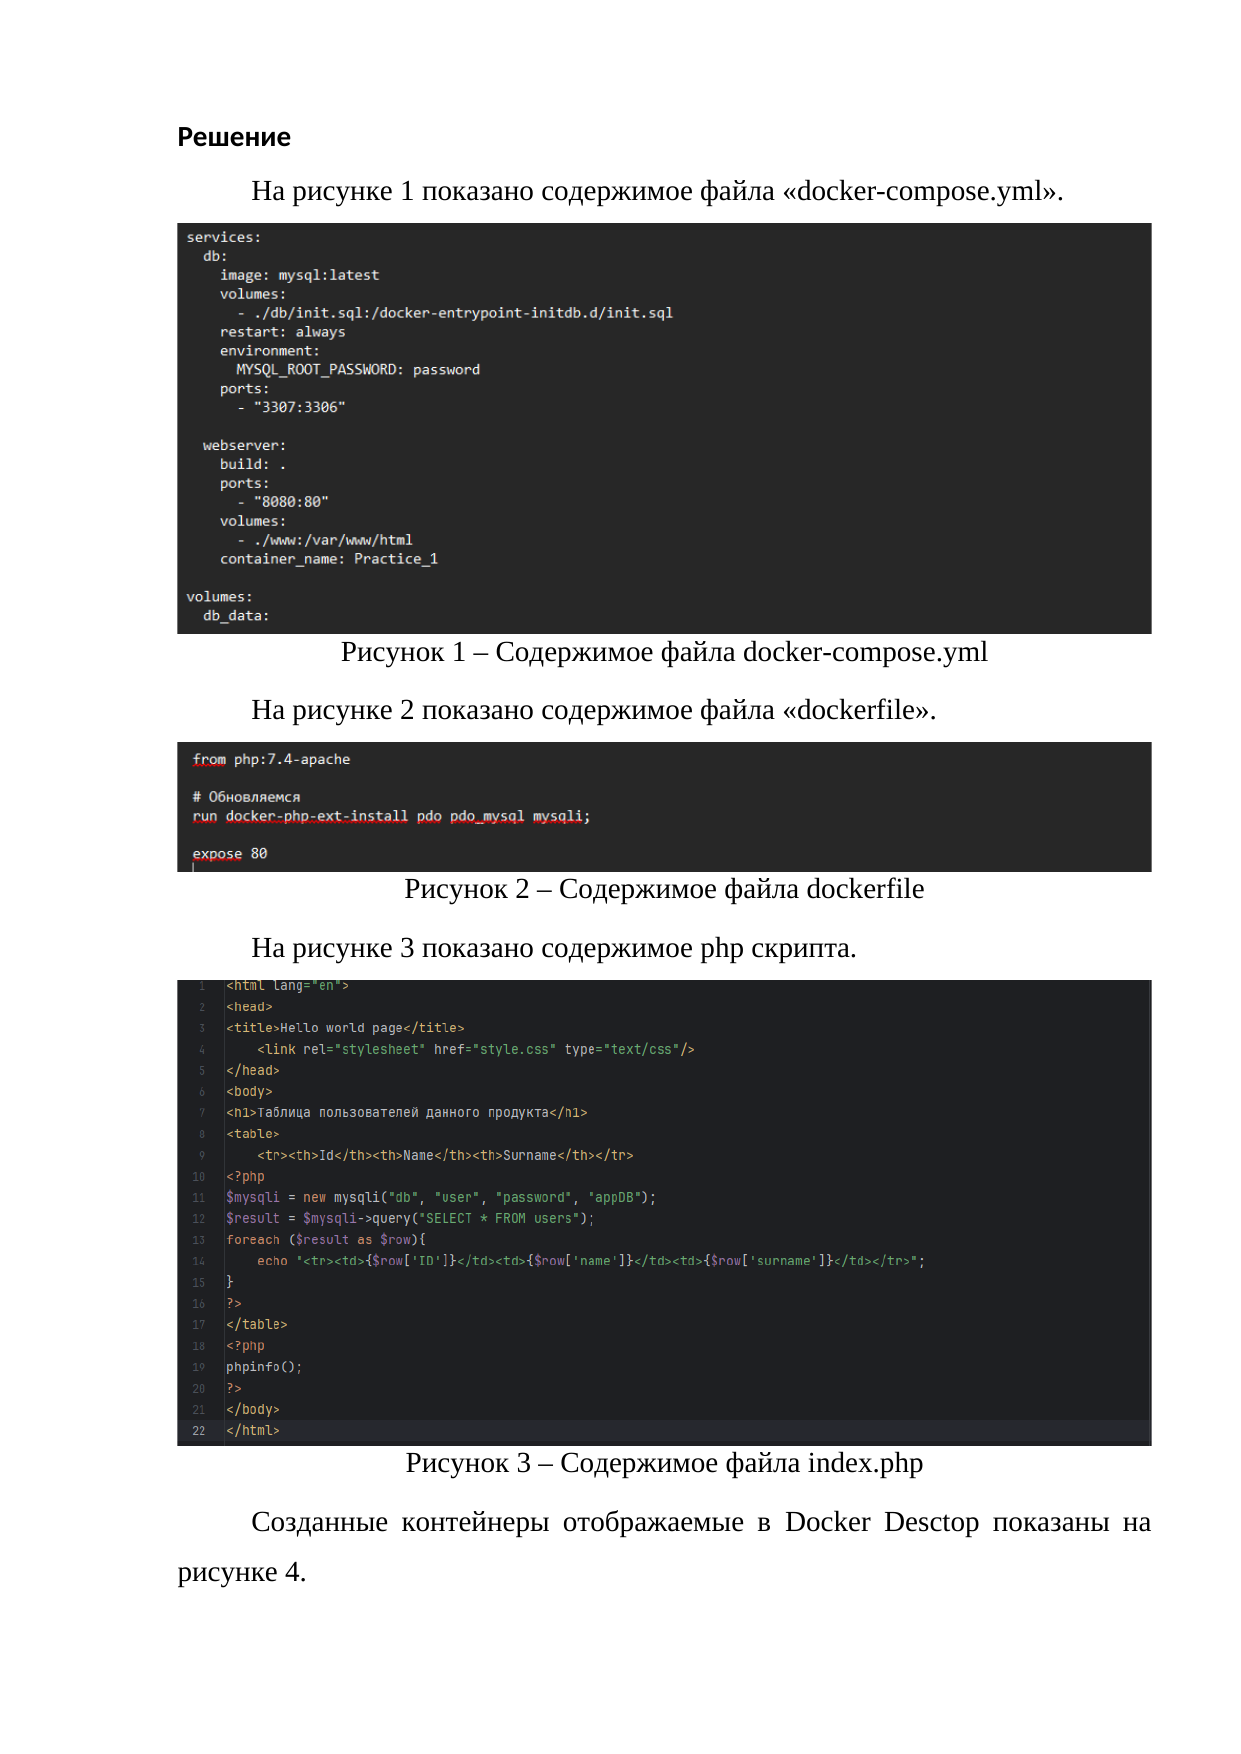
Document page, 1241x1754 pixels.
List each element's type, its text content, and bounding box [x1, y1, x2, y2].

text Рисунок 1 – Содержимое файла docker-compose.yml [177, 634, 1152, 667]
text Решение [177, 118, 1152, 154]
text На рисунке 3 показано содержимое php скрипта. [177, 930, 1152, 963]
text Рисунок 3 – Содержимое файла index.php [177, 1446, 1152, 1479]
text Созданные контейнеры отображаемые в Docker Desctop показаны на рисунке 4. [177, 1504, 1152, 1588]
text На рисунке 2 показано содержимое файла «dockerfile». [177, 692, 1152, 726]
picture [177, 742, 1152, 872]
text На рисунке 1 показано содержимое файла «docker-compose.yml». [177, 173, 1152, 207]
text Рисунок 2 – Содержимое файла dockerfile [177, 872, 1152, 905]
picture [177, 223, 1152, 634]
picture [177, 980, 1152, 1446]
